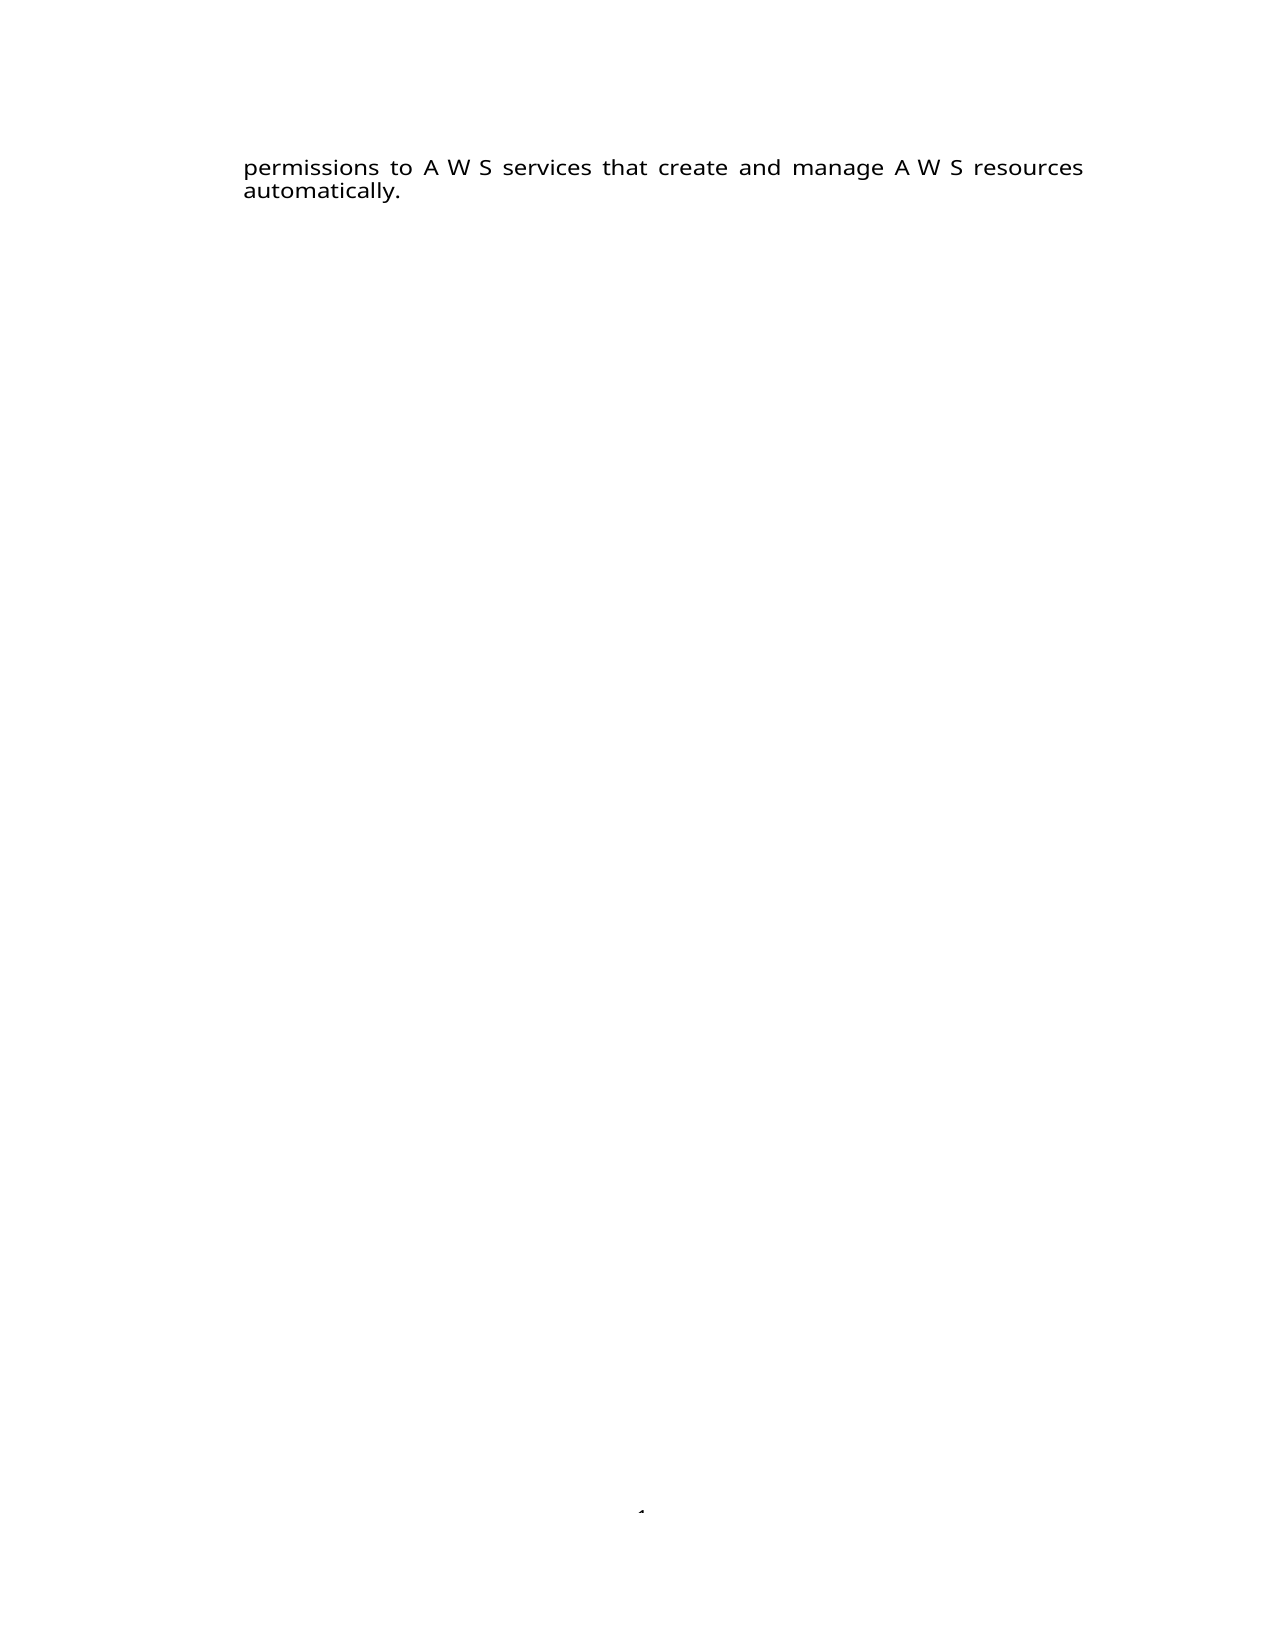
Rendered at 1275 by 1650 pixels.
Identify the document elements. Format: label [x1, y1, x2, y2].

list [222, 156, 1084, 205]
